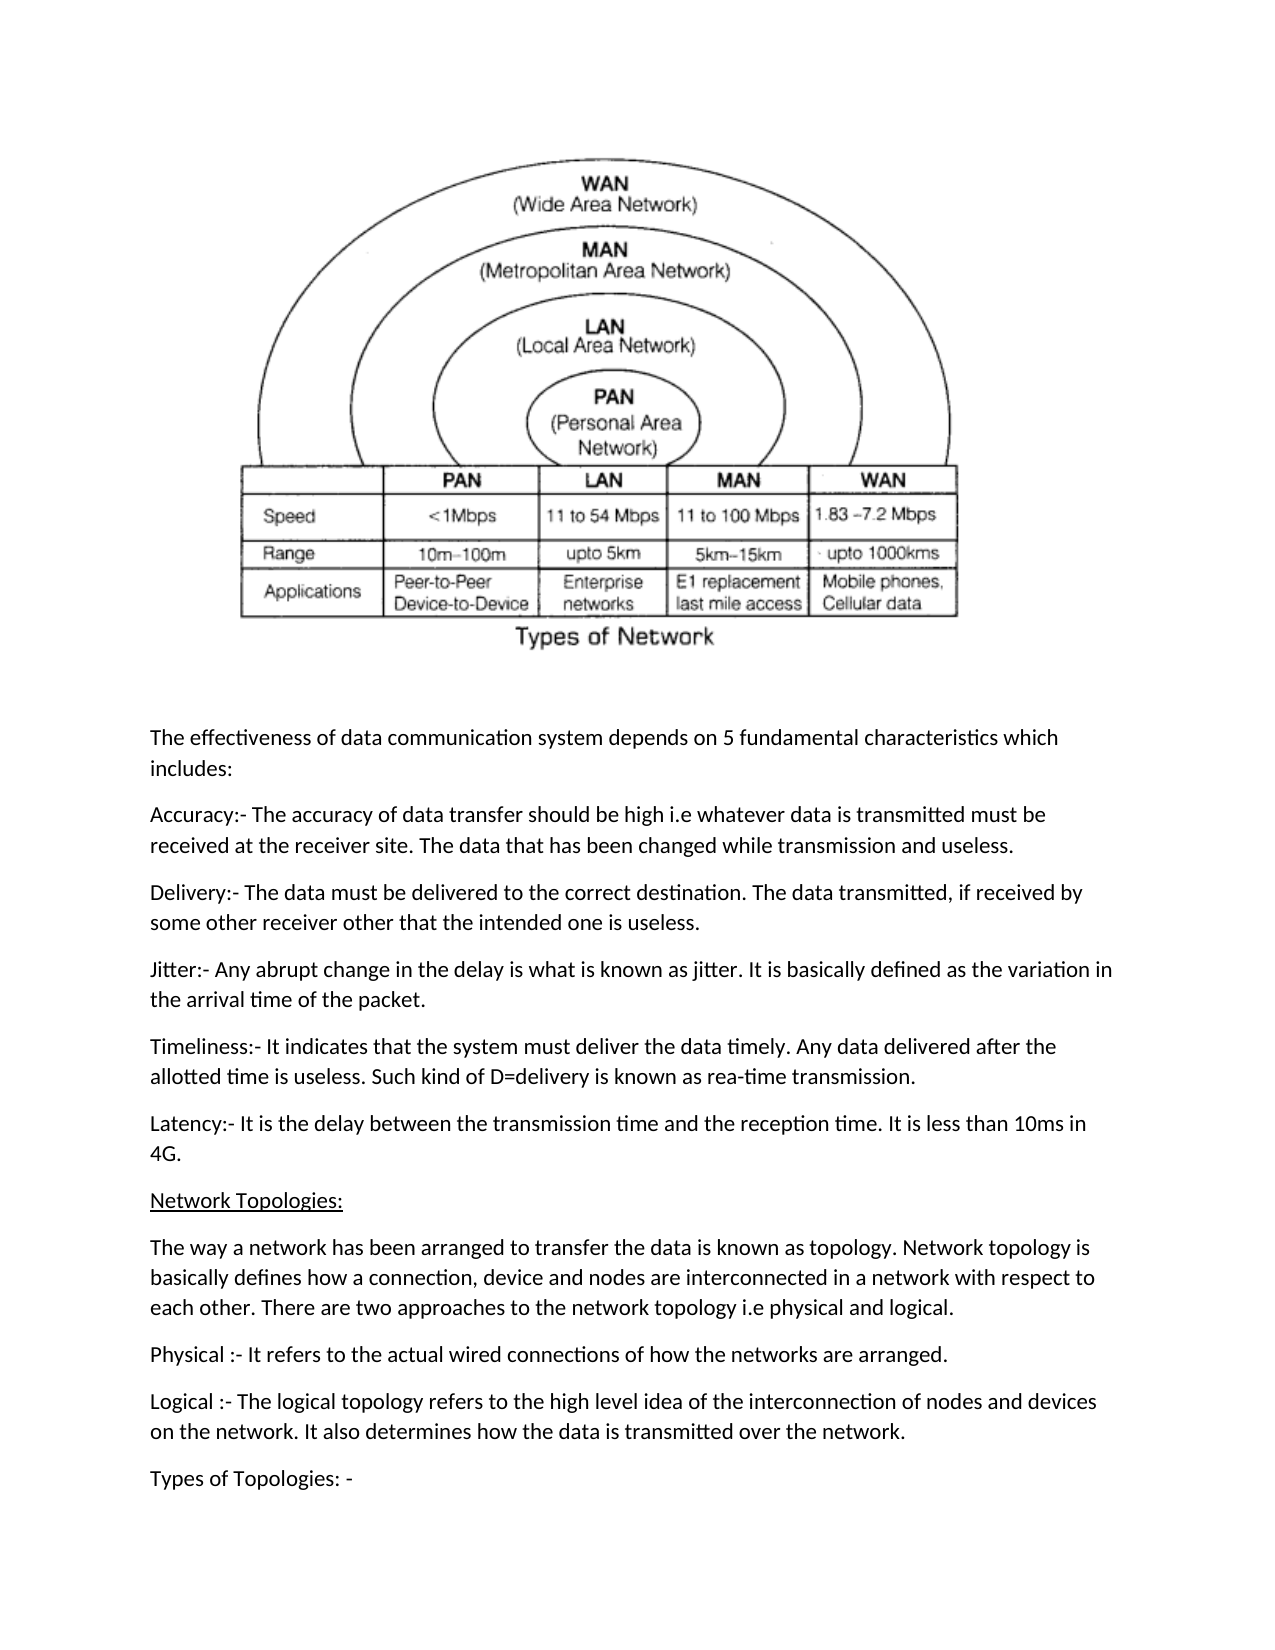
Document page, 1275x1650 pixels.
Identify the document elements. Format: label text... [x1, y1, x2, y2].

text Latency:- It is the delay between the transmission time and the reception time. It is less than 10ms in 4G. [150, 1109, 1125, 1167]
text Accuracy:- The accuracy of data transfer should be high i.e whatever data is transmitted must be received at the receiver site. The data that has been changed while transmission and useless. [150, 801, 1125, 859]
text The way a network has been arranged to transfer the data is known as topology. Network topology is basically defines how a connection, device and nodes are interconnected in a network with respect to each other. There are two approaches to the network topology i.e physical and logical. [150, 1233, 1125, 1321]
text Types of Topologies: - [150, 1464, 1125, 1492]
text Timeliness:- It indicates that the system must deliver the data timely. Any data delivered after the allotted time is useless. Such kind of D=delivery is known as rea-time transmission. [150, 1032, 1125, 1090]
text Network Topologies: [150, 1186, 1125, 1214]
text Logical :- The logical topology refers to the high level idea of the interconnection of nodes and devices on the network. It also determines how the data is transmitted over the network. [150, 1387, 1125, 1445]
text Jitter:- Any abrupt change in the delay is what is known as jitter. It is basically defined as the variation in the arrival time of the packet. [150, 955, 1125, 1013]
text Delivery:- The data must be delivered to the correct destination. The data transmitted, if received by some other receiver other that the intended one is useless. [150, 878, 1125, 936]
text Physical :- It refers to the actual wired connections of how the networks are arranged. [150, 1340, 1125, 1368]
text The effectiveness of data communication system depends on 5 fundamental characteristics which includes: [150, 723, 1125, 782]
picture [225, 150, 971, 658]
